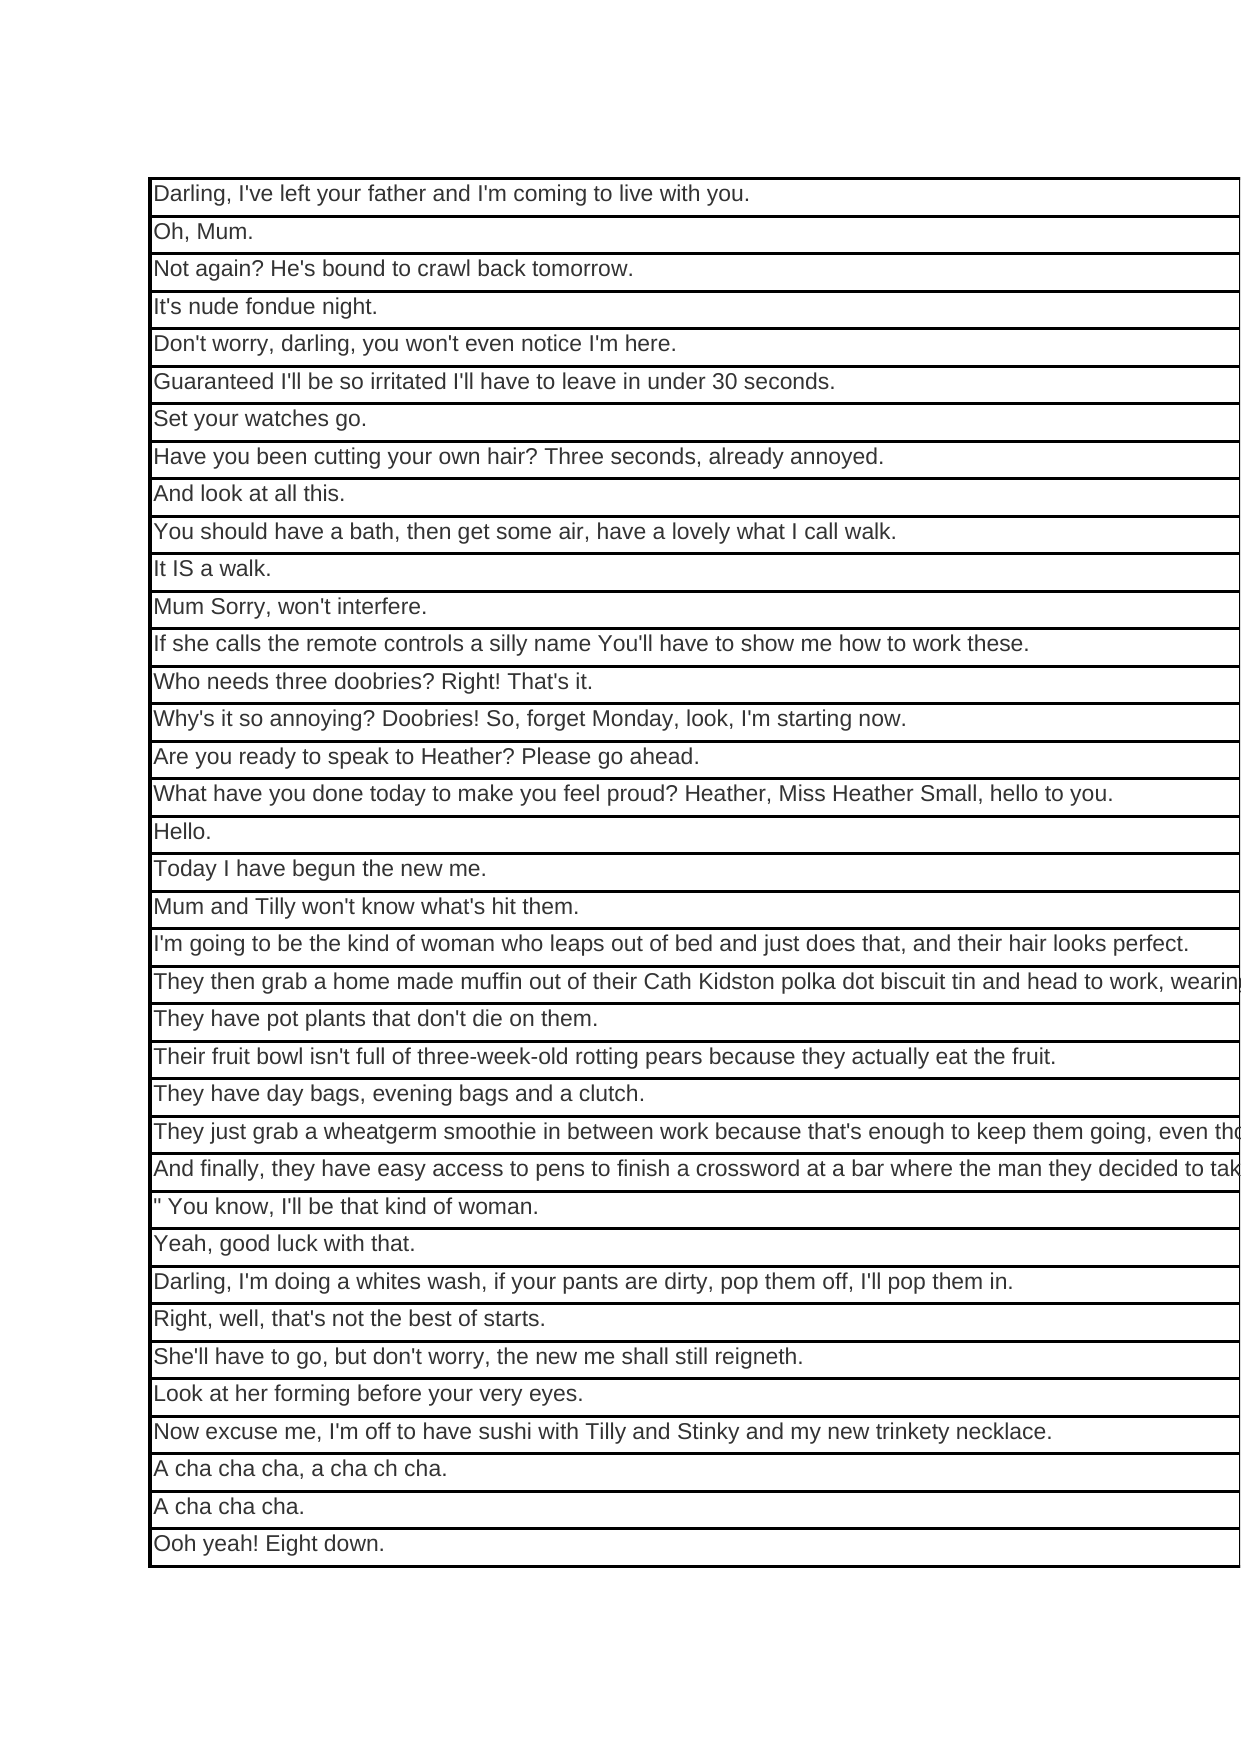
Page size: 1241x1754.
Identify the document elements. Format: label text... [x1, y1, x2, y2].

table_cell I'm going to be the kind of woman who leaps out of bed and just does that, and their hair looks perfect. [152, 930, 1239, 965]
table_cell Hello. [152, 818, 1239, 852]
table_cell Look at her forming before your very eyes. [152, 1380, 1239, 1415]
table_cell Not again? He's bound to crawl back tomorrow. [152, 255, 1239, 290]
table_cell Today I have begun the new me. [152, 855, 1239, 890]
table_cell Guaranteed I'll be so irritated I'll have to leave in under 30 seconds. [152, 368, 1239, 402]
table_cell Don't worry, darling, you won't even notice I'm here. [152, 330, 1239, 365]
table_cell Now excuse me, I'm off to have sushi with Tilly and Stinky and my new trinkety necklace. [152, 1418, 1239, 1452]
table_cell Their fruit bowl isn't full of three-week-old rotting pears because they actually eat the fruit. [152, 1043, 1239, 1077]
table_cell A cha cha cha. [152, 1493, 1239, 1527]
table_cell Oh, Mum. [152, 218, 1239, 252]
table_cell Darling, I've left your father and I'm coming to live with you. [152, 180, 1239, 215]
table_cell They then grab a home made muffin out of their Cath Kidston polka dot biscuit tin and head to work, wearing trainers at the bottom of a skirt suit to show off they've power walked in. [152, 968, 1239, 1002]
table_cell She'll have to go, but don't worry, the new me shall still reigneth. [152, 1343, 1239, 1377]
table_cell Who needs three doobries? Right! That's it. [152, 668, 1239, 702]
table_cell Darling, I'm doing a whites wash, if your pants are dirty, pop them off, I'll pop them in. [152, 1268, 1239, 1302]
table_cell Are you ready to speak to Heather? Please go ahead. [152, 743, 1239, 777]
table_cell It IS a walk. [152, 555, 1239, 590]
table_cell Have you been cutting your own hair? Three seconds, already annoyed. [152, 443, 1239, 477]
table_cell Right, well, that's not the best of starts. [152, 1305, 1239, 1340]
table_cell They just grab a wheatgerm smoothie in between work because that's enough to keep them going, even though at lunch they jogged, and enjoyed it, because they don't have flesh that moves independently to their main frame. [152, 1118, 1239, 1152]
table_cell You should have a bath, then get some air, have a lovely what I call walk. [152, 518, 1239, 552]
table_cell Set your watches go. [152, 405, 1239, 440]
table_cell And finally, they have easy access to pens to finish a crossword at a bar where the man they decided to take as a lover the night before says to them, "Hey, last night was great. [152, 1155, 1239, 1190]
table_cell " You know, I'll be that kind of woman. [152, 1193, 1239, 1227]
table_cell What have you done today to make you feel proud? Heather, Miss Heather Small, hello to you. [152, 780, 1239, 815]
table_cell Why's it so annoying? Doobries! So, forget Monday, look, I'm starting now. [152, 705, 1239, 740]
table_cell Yeah, good luck with that. [152, 1230, 1239, 1265]
table_cell They have pot plants that don't die on them. [152, 1005, 1239, 1040]
table_cell A cha cha cha, a cha ch cha. [152, 1455, 1239, 1490]
table_cell Ooh yeah! Eight down. [152, 1530, 1239, 1565]
table_cell It's nude fondue night. [152, 293, 1239, 327]
table_cell If she calls the remote controls a silly name You'll have to show me how to work these. [152, 630, 1239, 665]
table_cell They have day bags, evening bags and a clutch. [152, 1080, 1239, 1115]
table_cell Mum and Tilly won't know what's hit them. [152, 893, 1239, 927]
table_cell And look at all this. [152, 480, 1239, 515]
table_cell Mum Sorry, won't interfere. [152, 593, 1239, 627]
